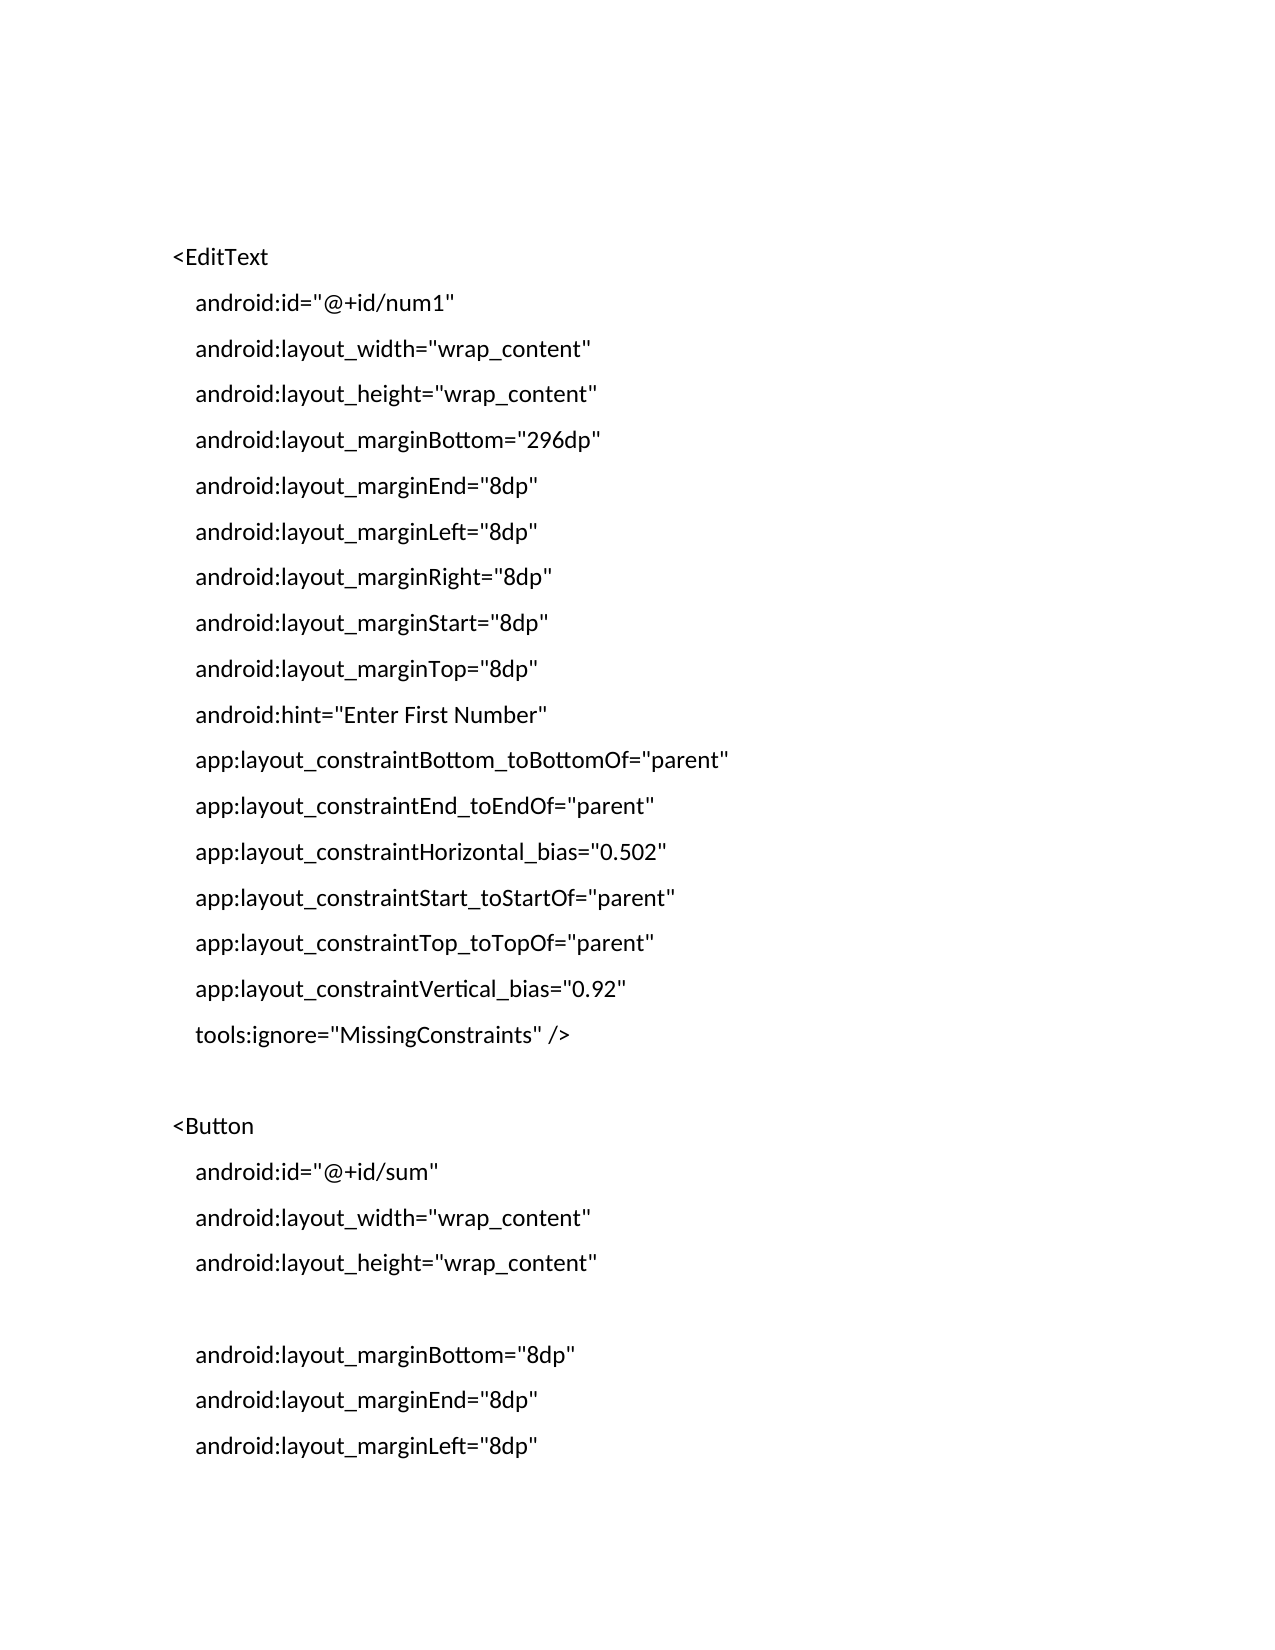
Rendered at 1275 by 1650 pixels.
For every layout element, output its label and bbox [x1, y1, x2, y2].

text [150, 150, 1125, 1461]
